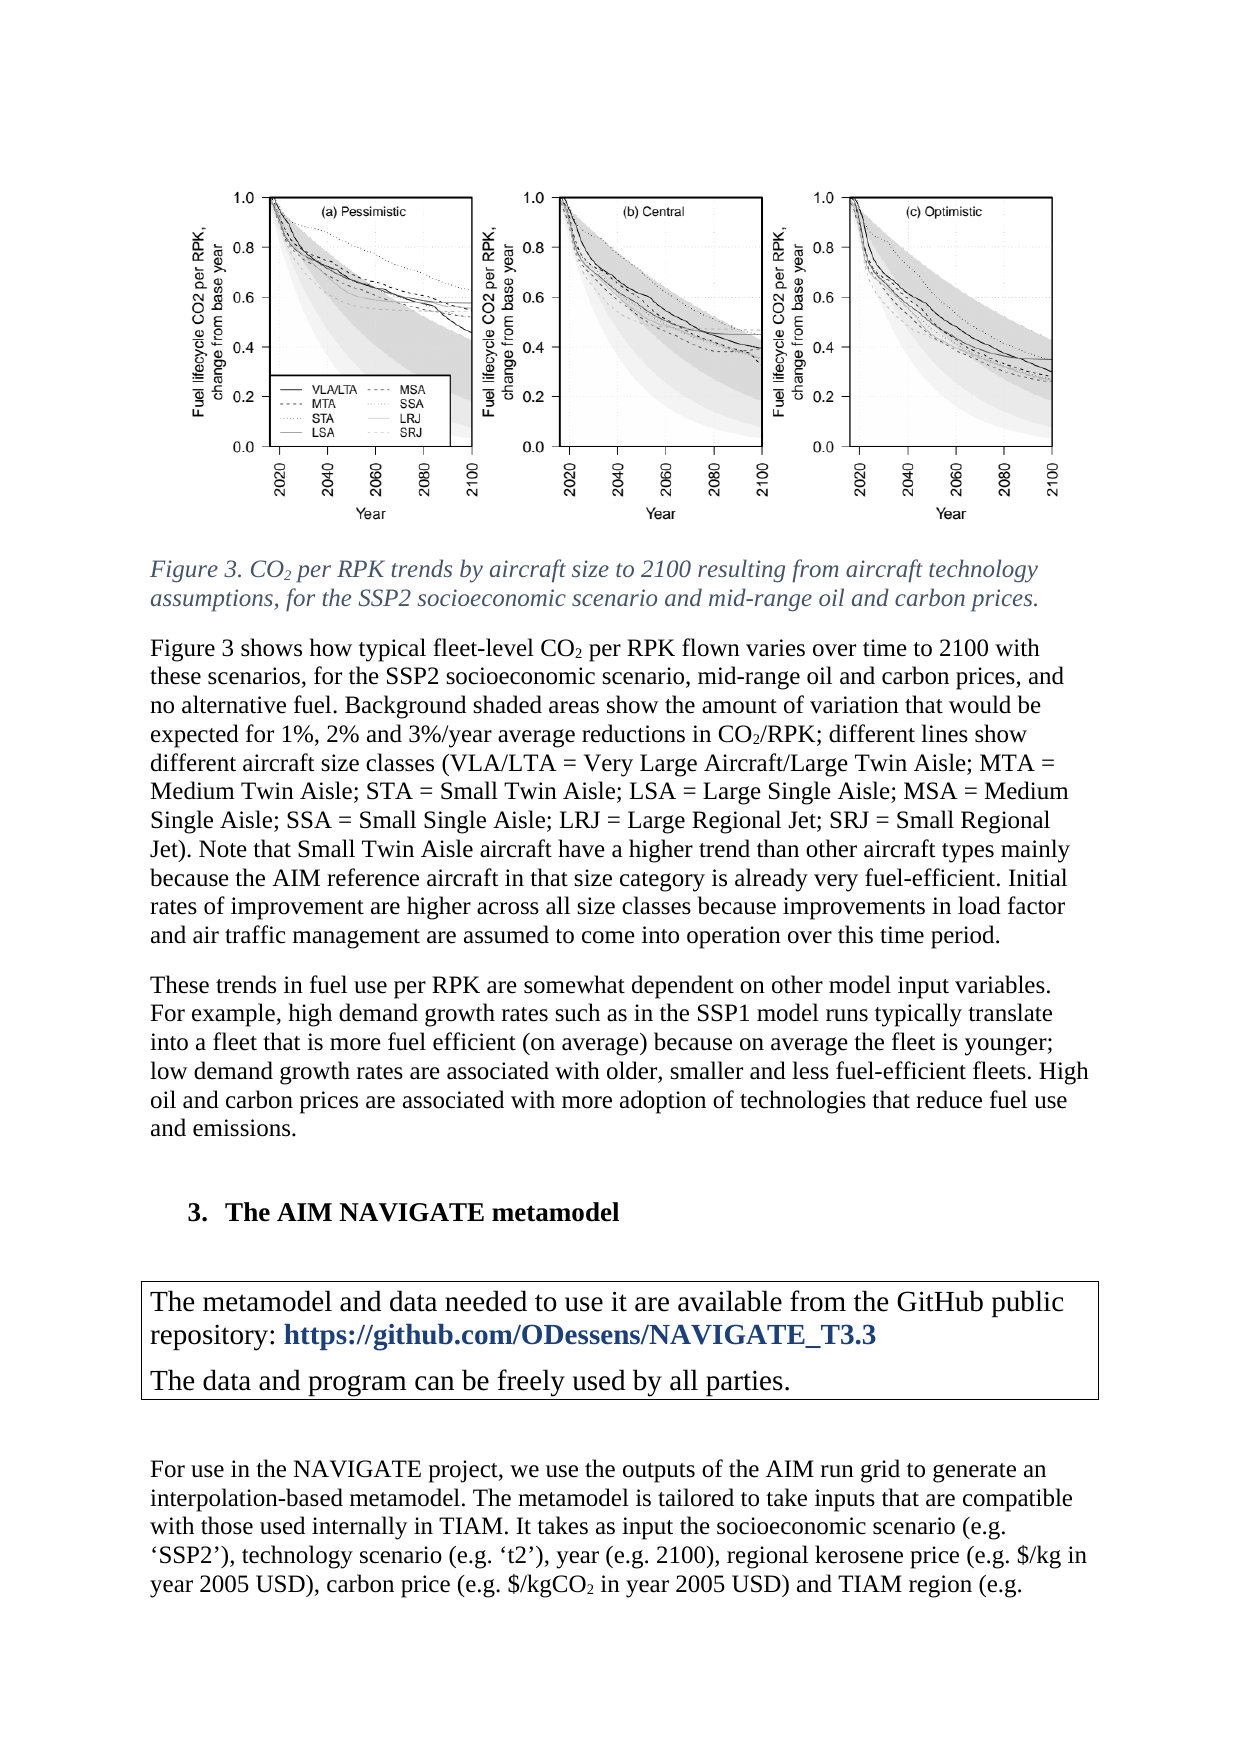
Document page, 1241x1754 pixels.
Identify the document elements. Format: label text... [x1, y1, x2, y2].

text Figure 3. CO2 per RPK trends by aircraft size to 2100 resulting from aircraft technology assumptions, for the SSP2 socioeconomic scenario and mid-range oil and carbon prices. [150, 554, 1090, 612]
text These trends in fuel use per RPK are somewhat dependent on other model input variables. For example, high demand growth rates such as in the SSP1 model runs typically translate into a fleet that is more fuel efficient (on average) because on average the fleet is younger; low demand growth rates are associated with older, smaller and less fuel-efficient fleets. High oil and carbon prices are associated with more adoption of technologies that reduce fuel use and emissions. [150, 970, 1090, 1142]
text The metamodel and data needed to use it are available from the GitHub public repository: https://github.com/ODessens/NAVIGATE_T3.3 [142, 1282, 1098, 1351]
text The data and program can be freely used by all parties. [142, 1360, 1098, 1399]
text Figure 3 shows how typical fleet-level CO2 per RPK flown varies over time to 2100 with these scenarios, for the SSP2 socioeconomic scenario, mid-range oil and carbon prices, and no alternative fuel. Background shaded areas show the amount of variation that would be expected for 1%, 2% and 3%/year average reductions in CO2/RPK; different lines show different aircraft size classes (VLA/LTA = Very Large Aircraft/Large Twin Aisle; MTA = Medium Twin Aisle; STA = Small Twin Aisle; LSA = Large Single Aisle; MSA = Medium Single Aisle; SSA = Small Single Aisle; LRJ = Large Regional Jet; SRJ = Small Regional Jet). Note that Small Twin Aisle aircraft have a higher trend than other aircraft types mainly because the AIM reference aircraft in that size category is already very fuel-efficient. Initial rates of improvement are higher across all size classes because improvements in load factor and air traffic management are assumed to come into operation over this time period. [150, 633, 1090, 949]
subtitle The AIM NAVIGATE metamodel [187, 1196, 1090, 1227]
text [150, 1454, 1090, 1598]
